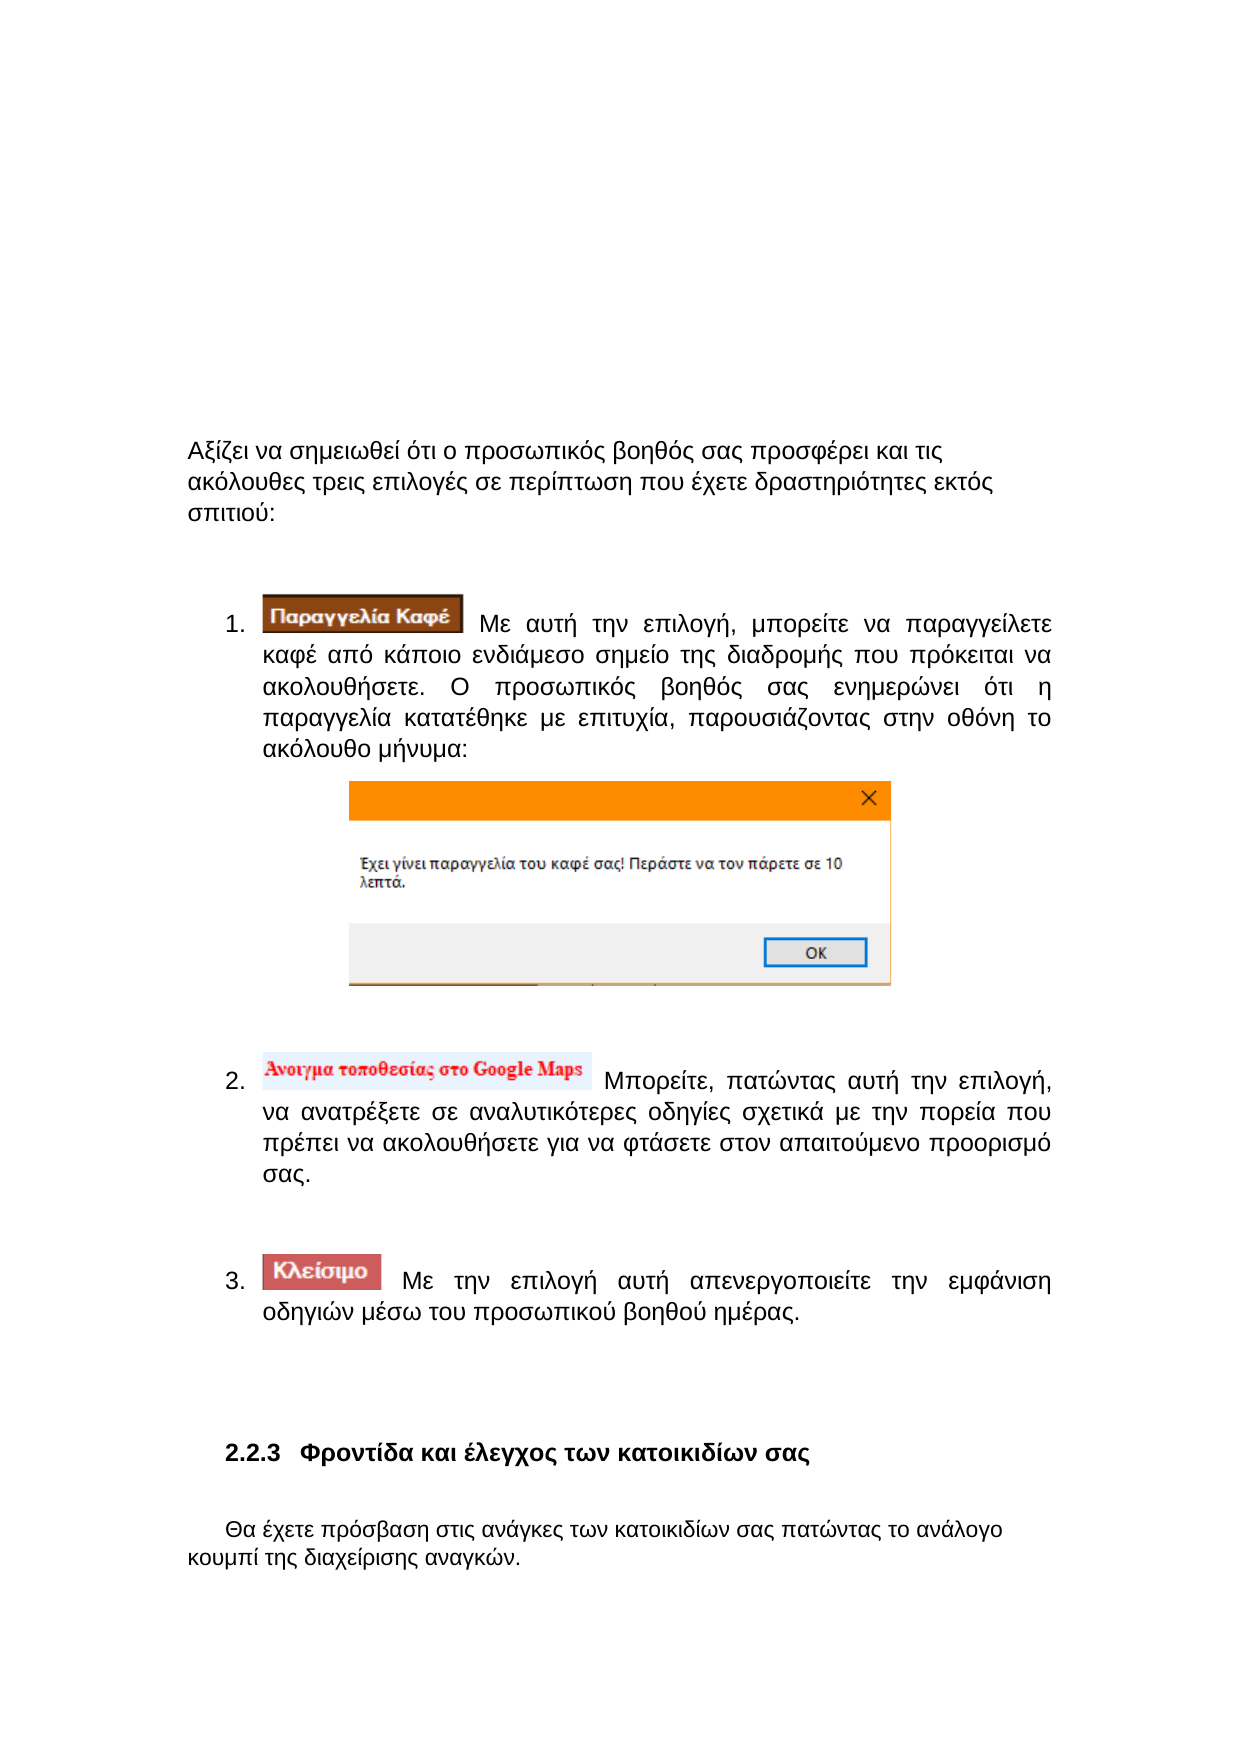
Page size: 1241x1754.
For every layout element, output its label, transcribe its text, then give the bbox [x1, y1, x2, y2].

list Με την επιλογή αυτή απενεργοποιείτε την εμφάνιση οδηγιών μέσω του προσωπικού βοηθού ημέρας. [225, 1255, 1053, 1326]
list Με αυτή την επιλογή, μπορείτε να παραγγείλετε καφέ από κάποιο ενδιάμεσο σημείο της διαδρομής που πρόκειται να ακολουθήσετε. Ο προσωπικός βοηθός σας ενημερώνει ότι η παραγγελία κατατέθηκε με επιτυχία, παρουσιάζοντας στην οθόνη το ακόλουθο μήνυμα: [225, 594, 1053, 762]
subtitle Φροντίδα και έλεγχος των κατοικιδίων σας [225, 1438, 1053, 1466]
text Αξίζει να σημειωθεί ότι ο προσωπικός βοηθός σας προσφέρει και τις ακόλουθες τρεις επιλογές σε περίπτωση που έχετε δραστηριότητες εκτός σπιτιού: [187, 436, 1053, 527]
picture [262, 593, 464, 633]
list Μπορείτε, πατώντας αυτή την επιλογή, να ανατρέξετε σε αναλυτικότερες οδηγίες σχετικά με την πορεία που πρέπει να ακολουθήσετε για να φτάσετε στον απαιτούμενο προορισμό σας. [225, 1052, 1053, 1188]
picture [262, 1052, 593, 1090]
picture [349, 781, 892, 986]
picture [262, 1254, 382, 1290]
text Θα έχετε πρόσβαση στις ανάγκες των κατοικιδίων σας πατώντας το ανάλογο κουμπί της διαχείρισης αναγκών. [187, 1516, 1053, 1570]
